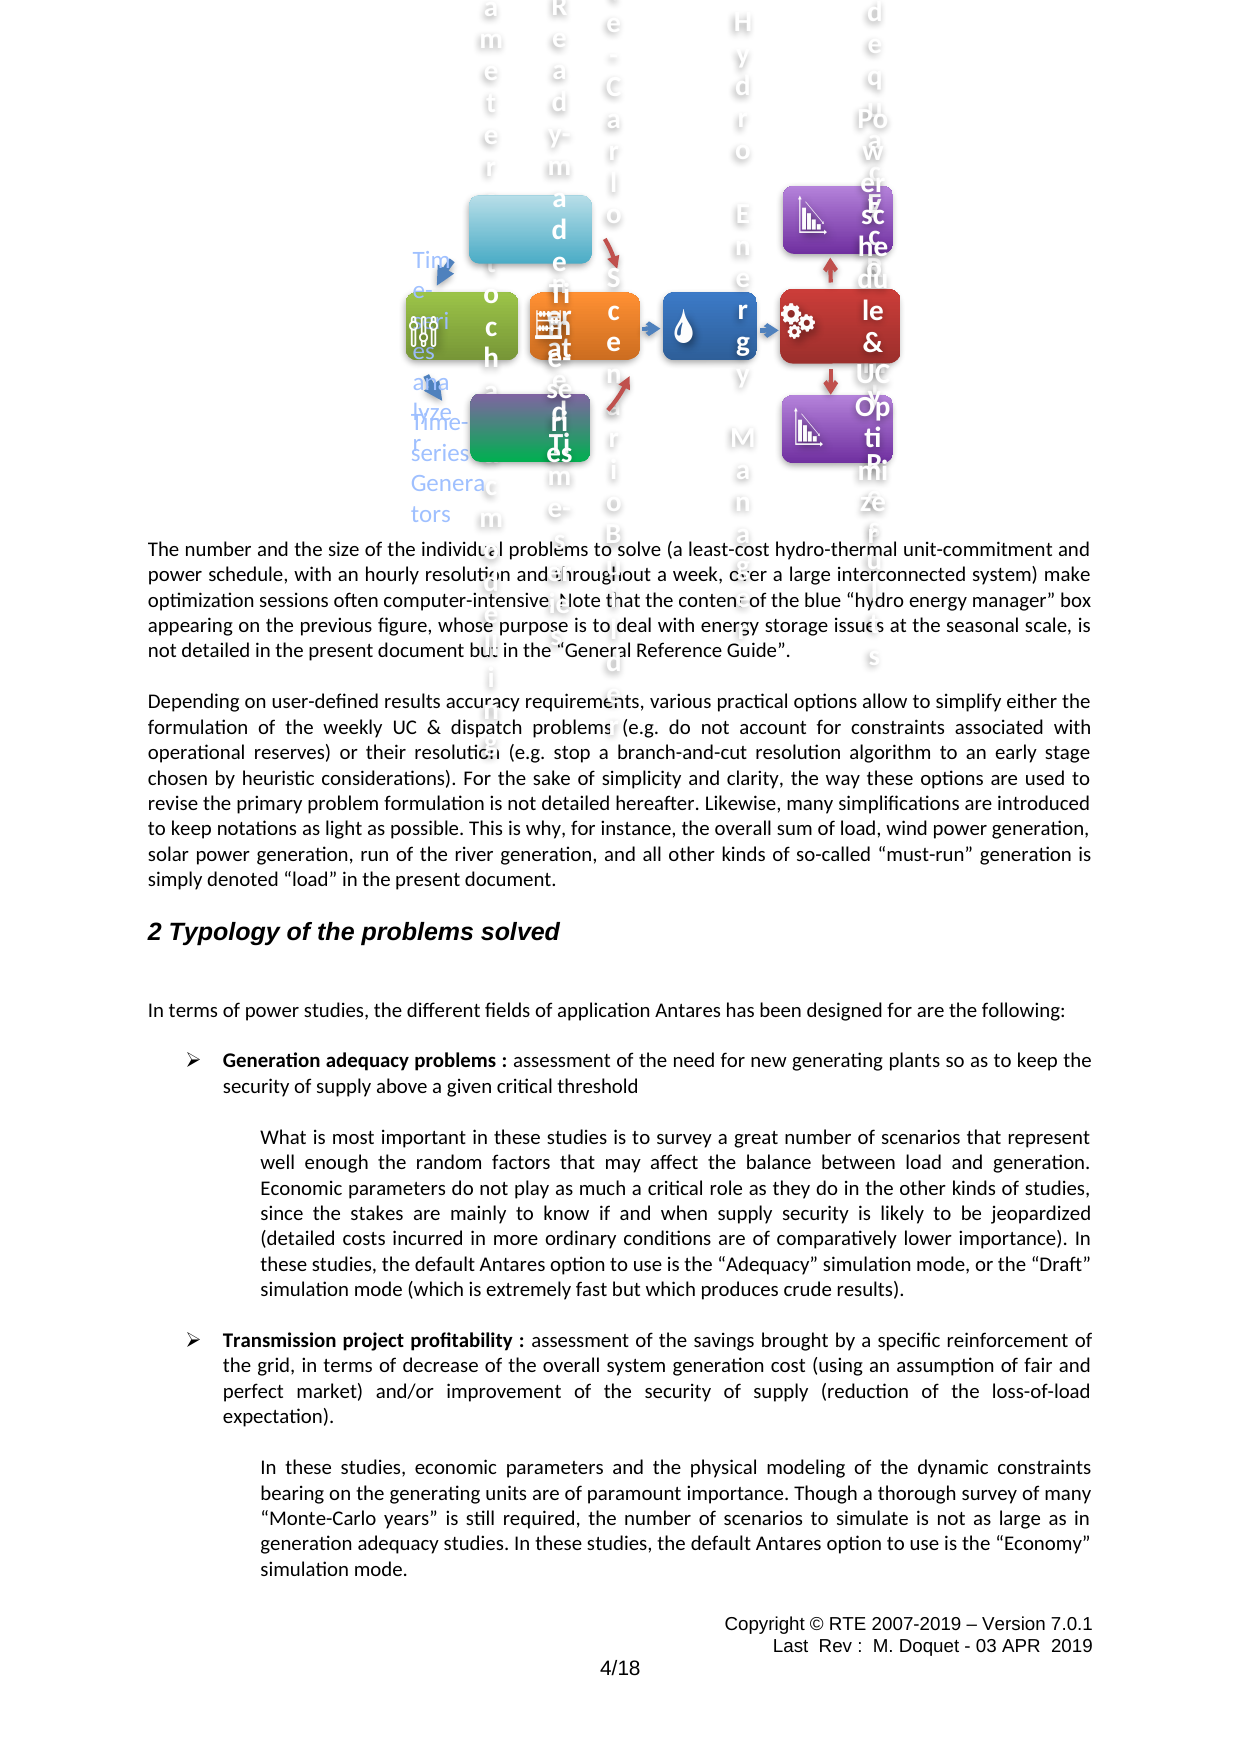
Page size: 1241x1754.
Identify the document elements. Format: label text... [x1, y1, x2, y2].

text In these studies, economic parameters and the physical modeling of the dynamic constraints bearing on the generating units are of paramount importance. Though a thorough survey of many “Monte-Carlo years” is still required, the number of scenarios to simulate is not as large as in generation adequacy studies. In these studies, the default Antares option to use is the “Economy” simulation mode. [260, 1454, 1093, 1581]
text The number and the size of the individual problems to solve (a least-cost hydro-thermal unit-commitment and power schedule, with an hourly resolution and throughout a week, over a large interconnected system) make optimization sessions often computer-intensive. Note that the content of the blue “hydro energy manager” box appearing on the previous figure, whose purpose is to deal with energy storage issues at the seasonal scale, is not detailed in the present document but in the “General Reference Guide”. [148, 536, 1093, 663]
list Generation adequacy problems : assessment of the need for new generating plants so as to keep the security of supply above a given critical threshold [185, 1048, 1093, 1098]
text Depending on user-defined results accuracy requirements, various practical options allow to simplify either the formulation of the weekly UC & dispatch problems (e.g. do not account for constraints associated with operational reserves) or their resolution (e.g. stop a branch-and-cut resolution algorithm to an early stage chosen by heuristic considerations). For the sake of simplicity and clarity, the way these options are used to revise the primary problem formulation is not detailed hereafter. Likewise, many simplifications are introduced to keep notations as light as possible. This is why, for instance, the overall sum of load, wind power generation, solar power generation, run of the river generation, and all other kinds of so-called “must-run” generation is simply denoted “load” in the present document. [148, 688, 1093, 892]
text In terms of power studies, the different fields of application Antares has been designed for are the following: [148, 997, 1093, 1022]
text What is most important in these studies is to survey a great number of scenarios that represent well enough the random factors that may affect the balance between load and generation. Economic parameters do not play as much a critical role as they do in the other kinds of studies, since the stakes are mainly to know if and when supply security is likely to be jeopardized (detailed costs incurred in more ordinary conditions are of comparatively lower importance). In these studies, the default Antares option to use is the “Adequacy” simulation mode, or the “Draft” simulation mode (which is extremely fast but which produces crude results). [260, 1124, 1093, 1302]
subtitle 2 Typology of the problems solved [148, 917, 1093, 946]
list Transmission project profitability : assessment of the savings brought by a specific reinforcement of the grid, in terms of decrease of the overall system generation cost (using an assumption of fair and perfect market) and/or improvement of the security of supply (reduction of the loss-of-load expectation). [185, 1327, 1093, 1429]
